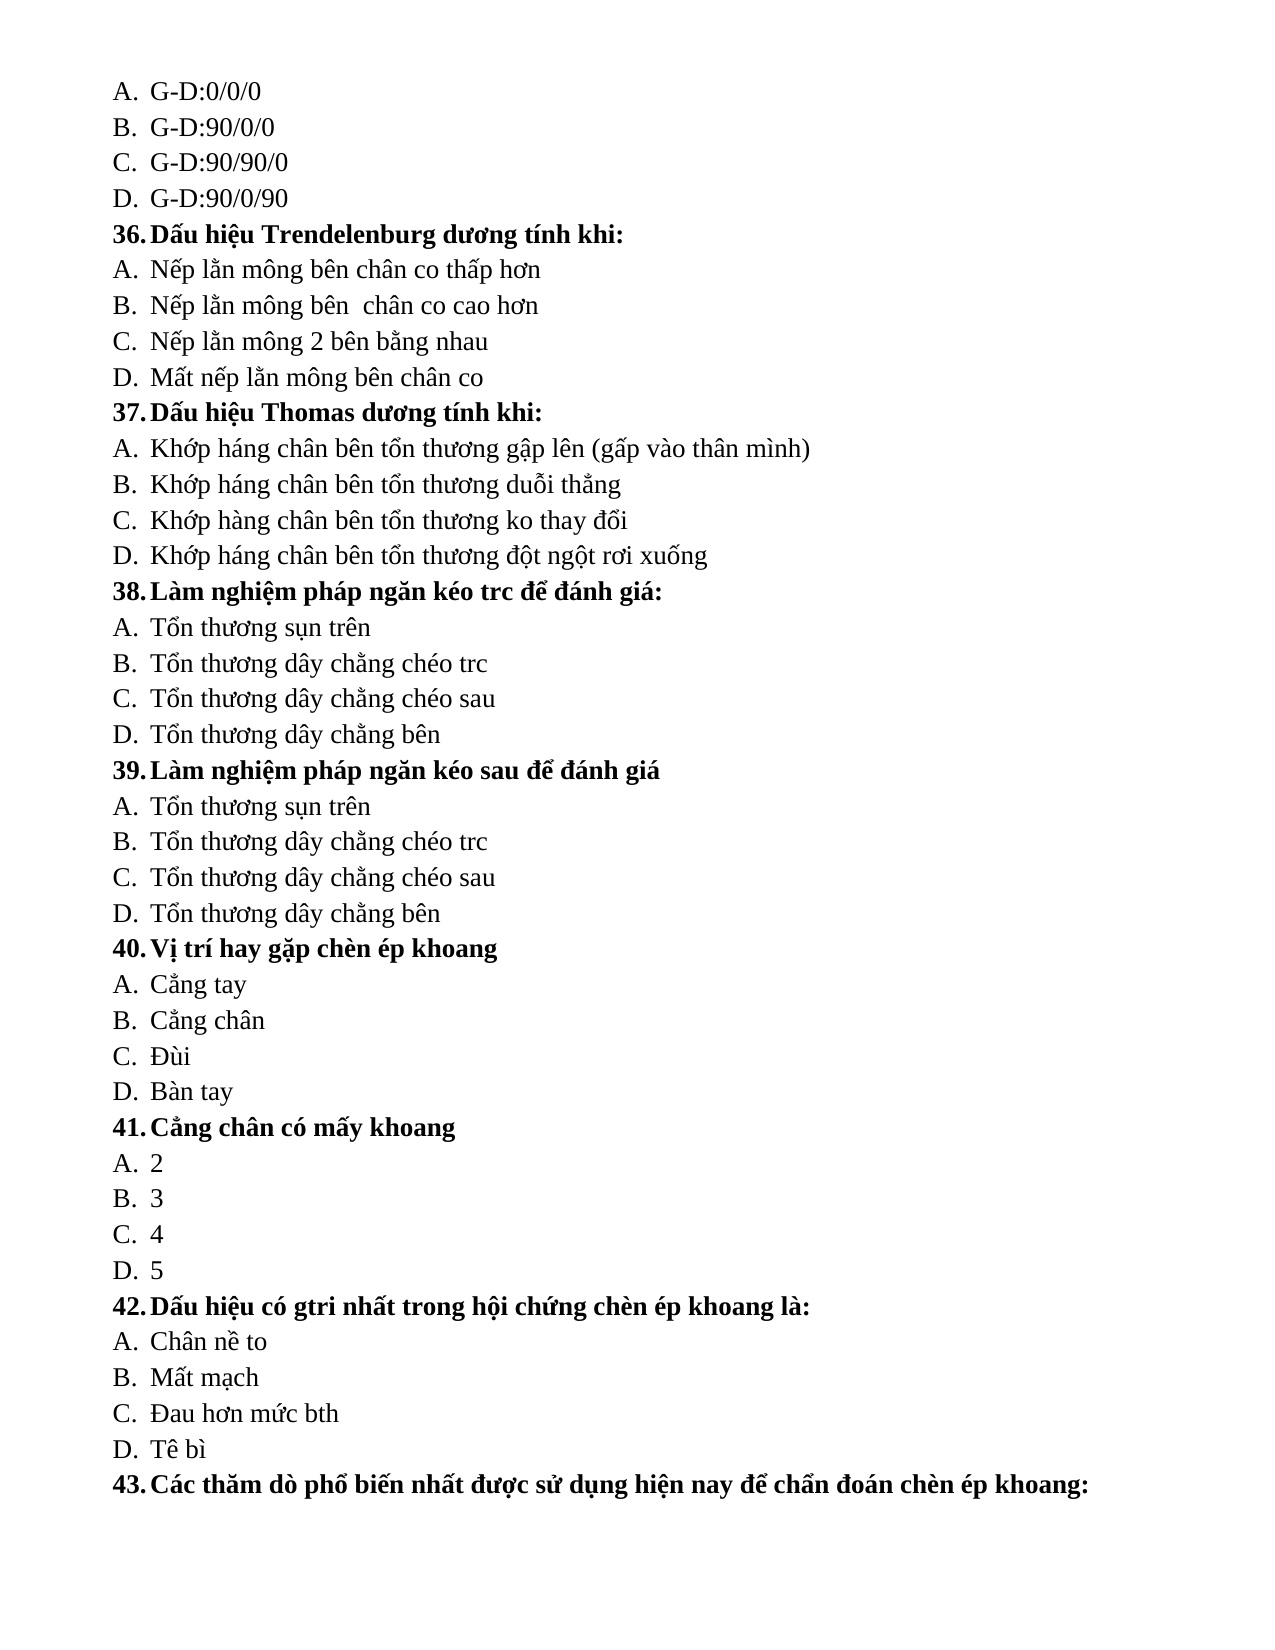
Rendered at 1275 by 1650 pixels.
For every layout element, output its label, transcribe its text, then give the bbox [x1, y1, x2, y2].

list Tổn thương sụn trên [112, 611, 1185, 642]
list Tổn thương dây chằng bên [112, 897, 1185, 928]
list Làm nghiệm pháp ngăn kéo sau để đánh giá [112, 754, 1185, 785]
list Cẳng tay [112, 968, 1185, 999]
list Khớp háng chân bên tổn thương gập lên (gấp vào thân mình) [112, 432, 1185, 463]
list Đùi [112, 1040, 1185, 1071]
list G-D:90/0/90 [112, 182, 1185, 213]
list Tổn thương dây chằng chéo trc [112, 825, 1185, 856]
list Bàn tay [112, 1075, 1185, 1107]
list Cẳng chân [112, 1004, 1185, 1035]
list Đau hơn mức bth [112, 1397, 1185, 1428]
list Mất nếp lằn mông bên chân co [112, 361, 1185, 392]
list Nếp lằn mông bên chân co cao hơn [112, 289, 1185, 321]
list Dấu hiệu Trendelenburg dương tính khi: [112, 218, 1185, 249]
list Cẳng chân có mấy khoang [112, 1111, 1185, 1142]
list Nếp lằn mông 2 bên bằng nhau [112, 325, 1185, 356]
list Dấu hiệu Thomas dương tính khi: [112, 397, 1185, 428]
list G-D:90/90/0 [112, 146, 1185, 178]
list Tê bì [112, 1433, 1185, 1464]
list Làm nghiệm pháp ngăn kéo trc để đánh giá: [112, 575, 1185, 606]
list 4 [112, 1218, 1185, 1249]
list Vị trí hay gặp chèn ép khoang [112, 932, 1185, 964]
list Nếp lằn mông bên chân co thấp hơn [112, 254, 1185, 285]
list Khớp hàng chân bên tổn thương ko thay đổi [112, 504, 1185, 535]
list G-D:90/0/0 [112, 111, 1185, 142]
list Khớp háng chân bên tổn thương duỗi thẳng [112, 468, 1185, 499]
list 2 [112, 1147, 1185, 1178]
list 5 [112, 1254, 1185, 1285]
list Tổn thương dây chằng bên [112, 718, 1185, 749]
list 3 [112, 1183, 1185, 1214]
list Tổn thương sụn trên [112, 789, 1185, 821]
list Chân nề to [112, 1326, 1185, 1357]
list G-D:0/0/0 [112, 75, 1185, 106]
list Dấu hiệu có gtri nhất trong hội chứng chèn ép khoang là: [112, 1290, 1185, 1321]
list Các thăm dò phổ biến nhất được sử dụng hiện nay để chẩn đoán chèn ép khoang: [112, 1468, 1185, 1499]
list Mất mạch [112, 1361, 1185, 1392]
list Khớp háng chân bên tổn thương đột ngột rơi xuống [112, 539, 1185, 571]
list Tổn thương dây chằng chéo trc [112, 647, 1185, 678]
list Tổn thương dây chằng chéo sau [112, 682, 1185, 713]
list Tổn thương dây chằng chéo sau [112, 861, 1185, 892]
